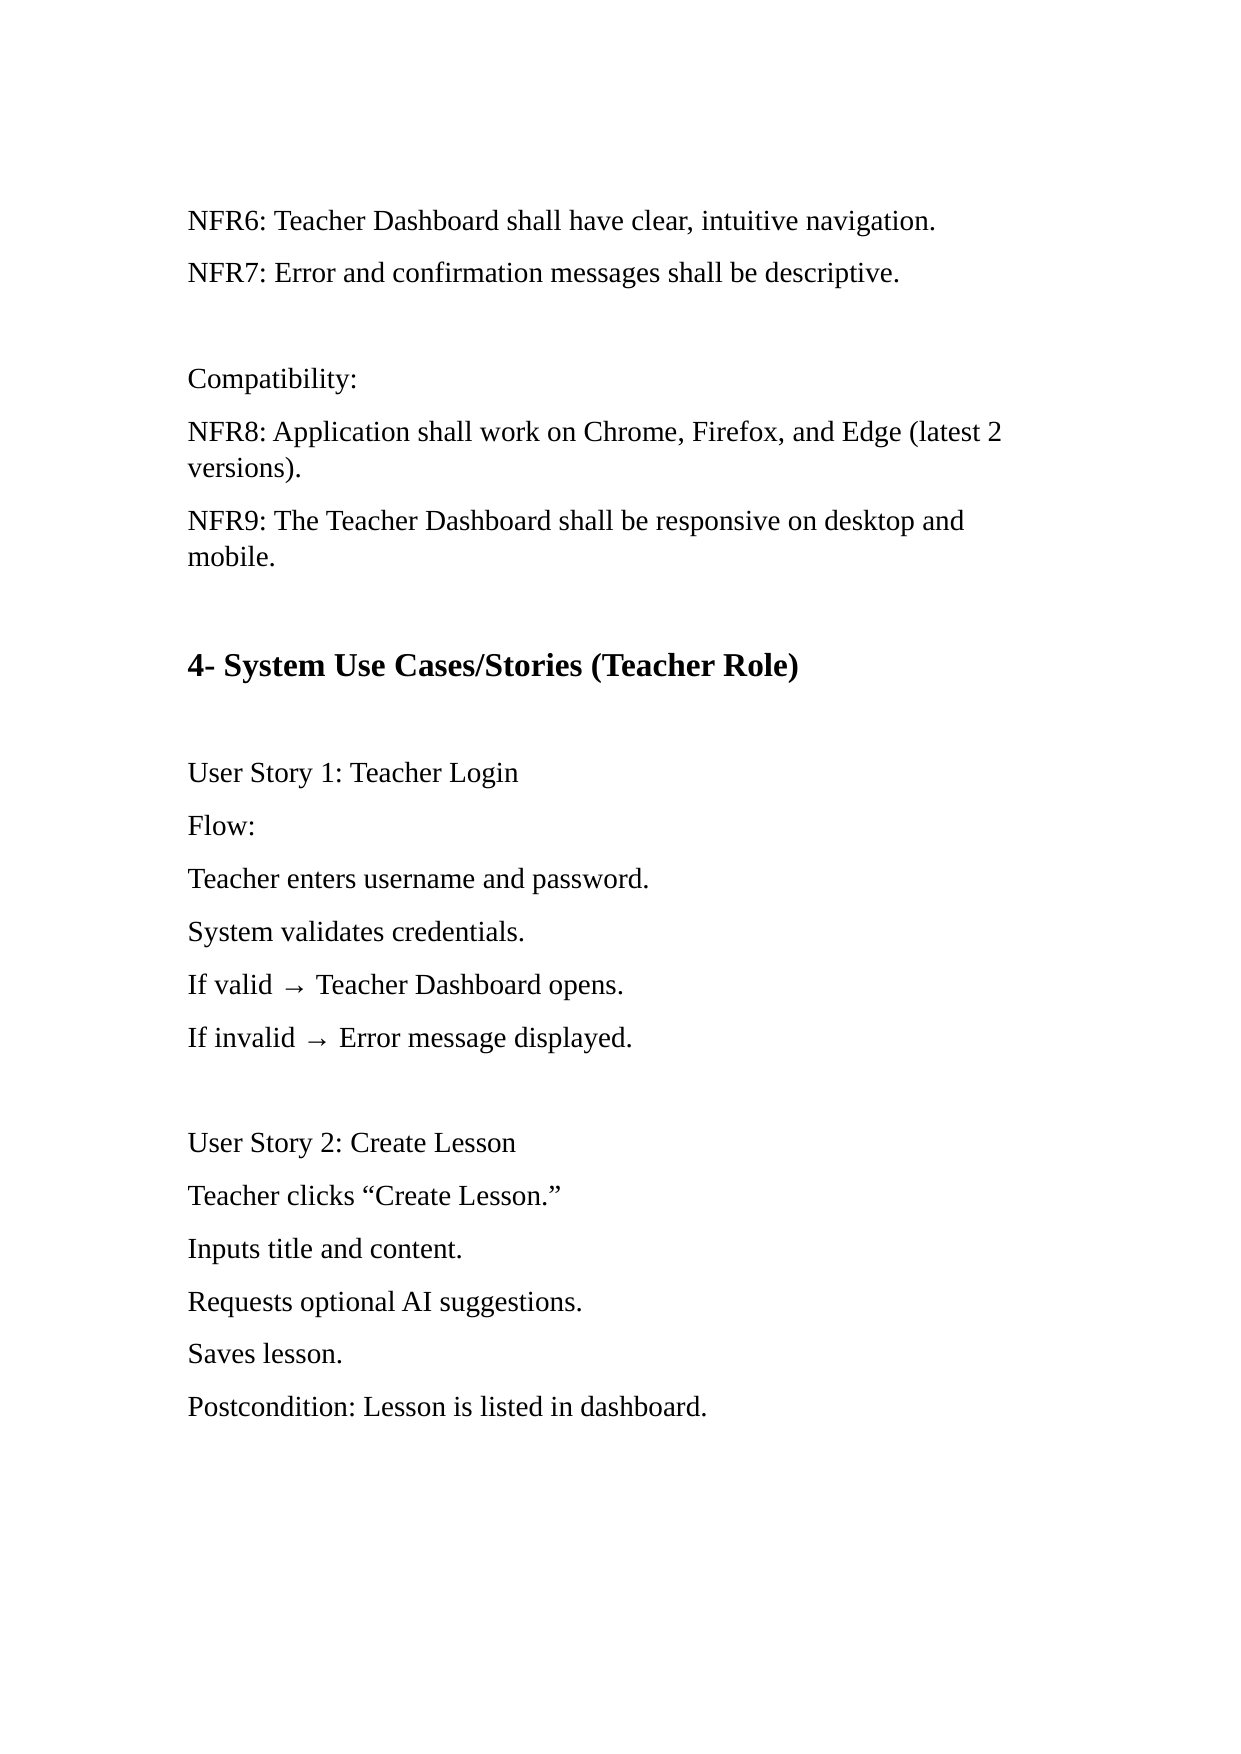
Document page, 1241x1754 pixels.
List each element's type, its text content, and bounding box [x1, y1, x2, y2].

text Saves lesson. [187, 1337, 1053, 1370]
text If valid → Teacher Dashboard opens. [187, 967, 1053, 1000]
text Compatibility: [187, 361, 1053, 395]
text Requests optional AI suggestions. [187, 1284, 1053, 1317]
text Teacher enters username and password. [187, 861, 1053, 895]
text NFR8: Application shall work on Chrome, Firefox, and Edge (latest 2 versions). [187, 414, 1053, 484]
text 4- System Use Cases/Stories (Teacher Role) [187, 645, 1053, 683]
text NFR9: The Teacher Dashboard shall be responsive on desktop and mobile. [187, 503, 1053, 573]
text Inputs title and content. [187, 1231, 1053, 1264]
text User Story 1: Teacher Login [187, 756, 1053, 789]
text NFR7: Error and confirmation messages shall be descriptive. [187, 256, 1053, 289]
text If invalid → Error message displayed. [187, 1020, 1053, 1053]
text Teacher clicks “Create Lesson.” [187, 1178, 1053, 1212]
text User Story 2: Create Lesson [187, 1125, 1053, 1159]
text Flow: [187, 808, 1053, 842]
text System validates credentials. [187, 914, 1053, 948]
text NFR6: Teacher Dashboard shall have clear, intuitive navigation. [187, 203, 1053, 236]
text Postcondition: Lesson is listed in dashboard. [187, 1389, 1053, 1423]
